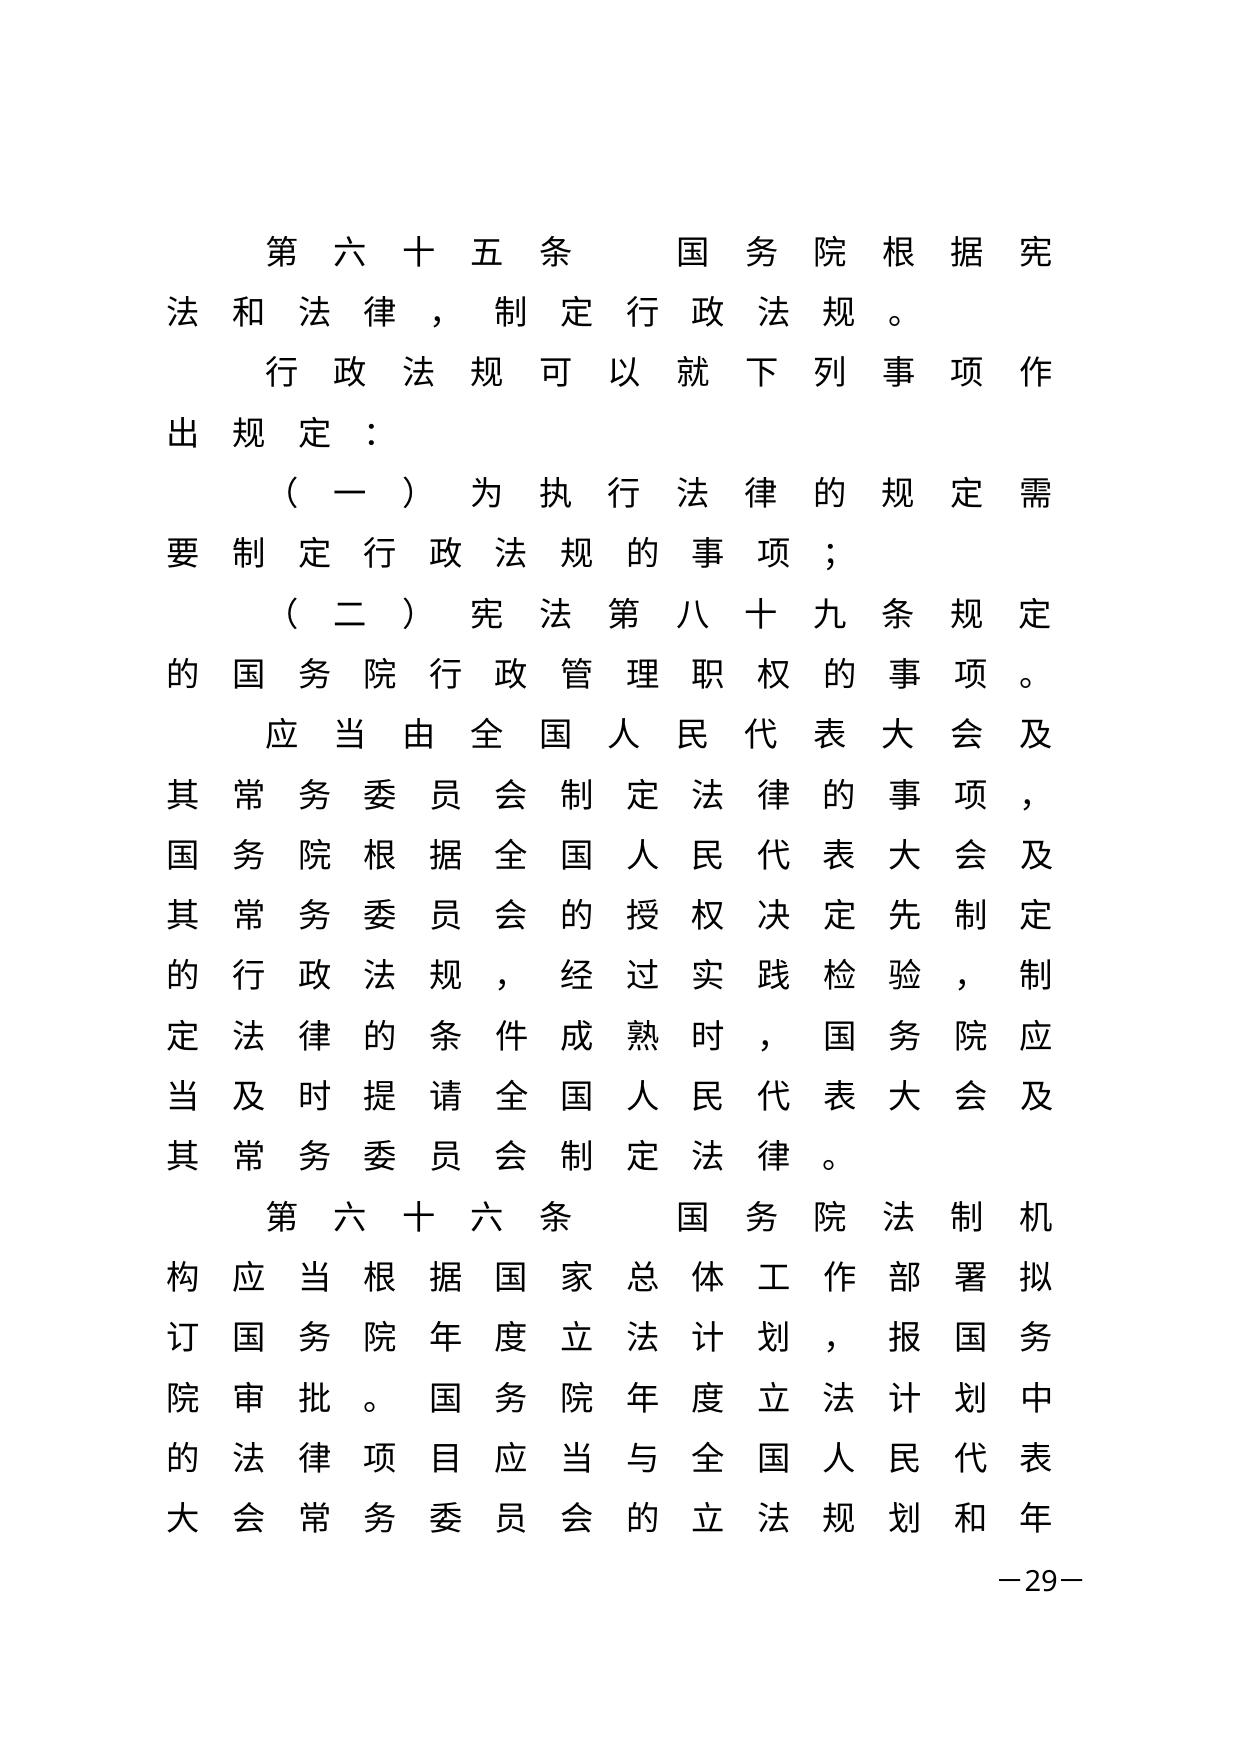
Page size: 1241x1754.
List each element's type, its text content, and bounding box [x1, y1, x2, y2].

text 行政法规可以就下列事项作出规定： [167, 340, 1085, 461]
text （一）为执行法律的规定需要制定行政法规的事项； [167, 461, 1085, 581]
text （二）宪法第八十九条规定的国务院行政管理职权的事项。 [167, 581, 1085, 702]
text 第六十六条 国务院法制机构应当根据国家总体工作部署拟订国务院年度立法计划，报国务院审批。国务院年度立法计划中的法律项目应当与全国人民代表大会常务委员会的立法规划和年度立法计划相衔接。国务院法制机构应当及时跟踪了解国务院各部门落实立法计划的情况，加强组织协调和督促指导。 [167, 1184, 1085, 1546]
text 第六十五条 国务院根据宪法和法律，制定行政法规。 [167, 219, 1085, 340]
text 应当由全国人民代表大会及其常务委员会制定法律的事项，国务院根据全国人民代表大会及其常务委员会的授权决定先制定的行政法规，经过实践检验，制定法律的条件成熟时，国务院应当及时提请全国人民代表大会及其常务委员会制定法律。 [167, 702, 1085, 1184]
